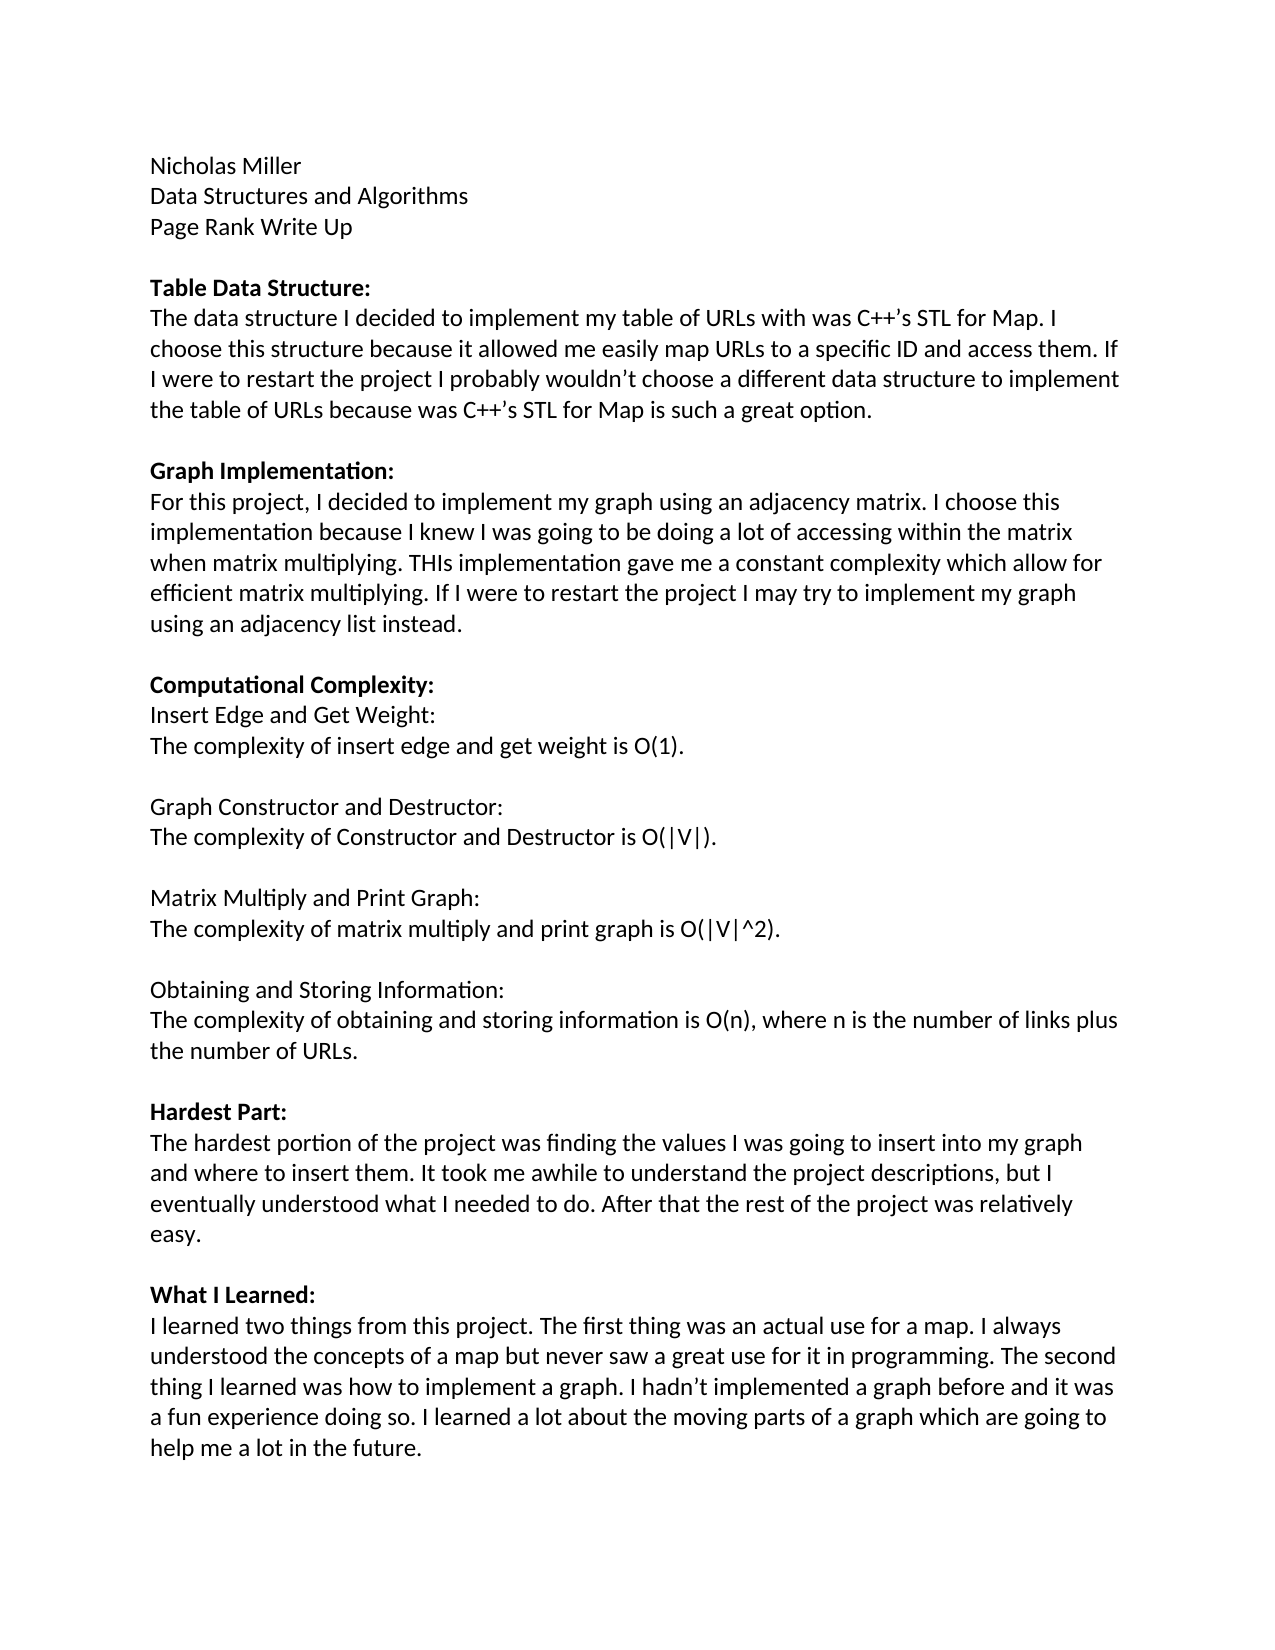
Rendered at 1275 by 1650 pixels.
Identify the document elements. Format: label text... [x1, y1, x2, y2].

text The complexity of obtaining and storing information is O(n), where n is the number of links plus the number of URLs. [150, 1004, 1125, 1066]
text Obtaining and Storing Information: [150, 974, 1125, 1004]
text For this project, I decided to implement my graph using an adjacency matrix. I choose this implementation because I knew I was going to be doing a lot of accessing within the matrix when matrix multiplying. THIs implementation gave me a constant complexity which allow for efficient matrix multiplying. If I were to restart the project I may try to implement my graph using an adjacency list instead. [150, 486, 1125, 638]
text Computational Complexity: [150, 669, 1125, 699]
text Graph Constructor and Destructor: [150, 791, 1125, 821]
text Hardest Part: [150, 1096, 1125, 1127]
text Page Rank Write Up [150, 211, 1125, 242]
text What I Learned: [150, 1279, 1125, 1310]
text The hardest portion of the project was finding the values I was going to insert into my graph and where to insert them. It took me awhile to understand the project descriptions, but I eventually understood what I needed to do. After that the rest of the project was relatively easy. [150, 1127, 1125, 1249]
text The complexity of Constructor and Destructor is O(|V|). [150, 821, 1125, 852]
text Nicholas Miller [150, 150, 1125, 181]
text I learned two things from this project. The first thing was an actual use for a map. I always understood the concepts of a map but never saw a great use for it in programming. The second thing I learned was how to implement a graph. I hadn’t implemented a graph before and it was a fun experience doing so. I learned a lot about the moving parts of a graph which are going to help me a lot in the future. [150, 1310, 1125, 1462]
text The complexity of insert edge and get weight is O(1). [150, 730, 1125, 760]
text The data structure I decided to implement my table of URLs with was C++’s STL for Map. I choose this structure because it allowed me easily map URLs to a specific ID and access them. If I were to restart the project I probably wouldn’t choose a different data structure to implement the table of URLs because was C++’s STL for Map is such a great option. [150, 303, 1125, 425]
text Table Data Structure: [150, 272, 1125, 303]
text Insert Edge and Get Weight: [150, 699, 1125, 730]
text Matrix Multiply and Print Graph: [150, 882, 1125, 913]
text The complexity of matrix multiply and print graph is O(|V|^2). [150, 913, 1125, 943]
text Data Structures and Algorithms [150, 181, 1125, 211]
text Graph Implementation: [150, 455, 1125, 486]
